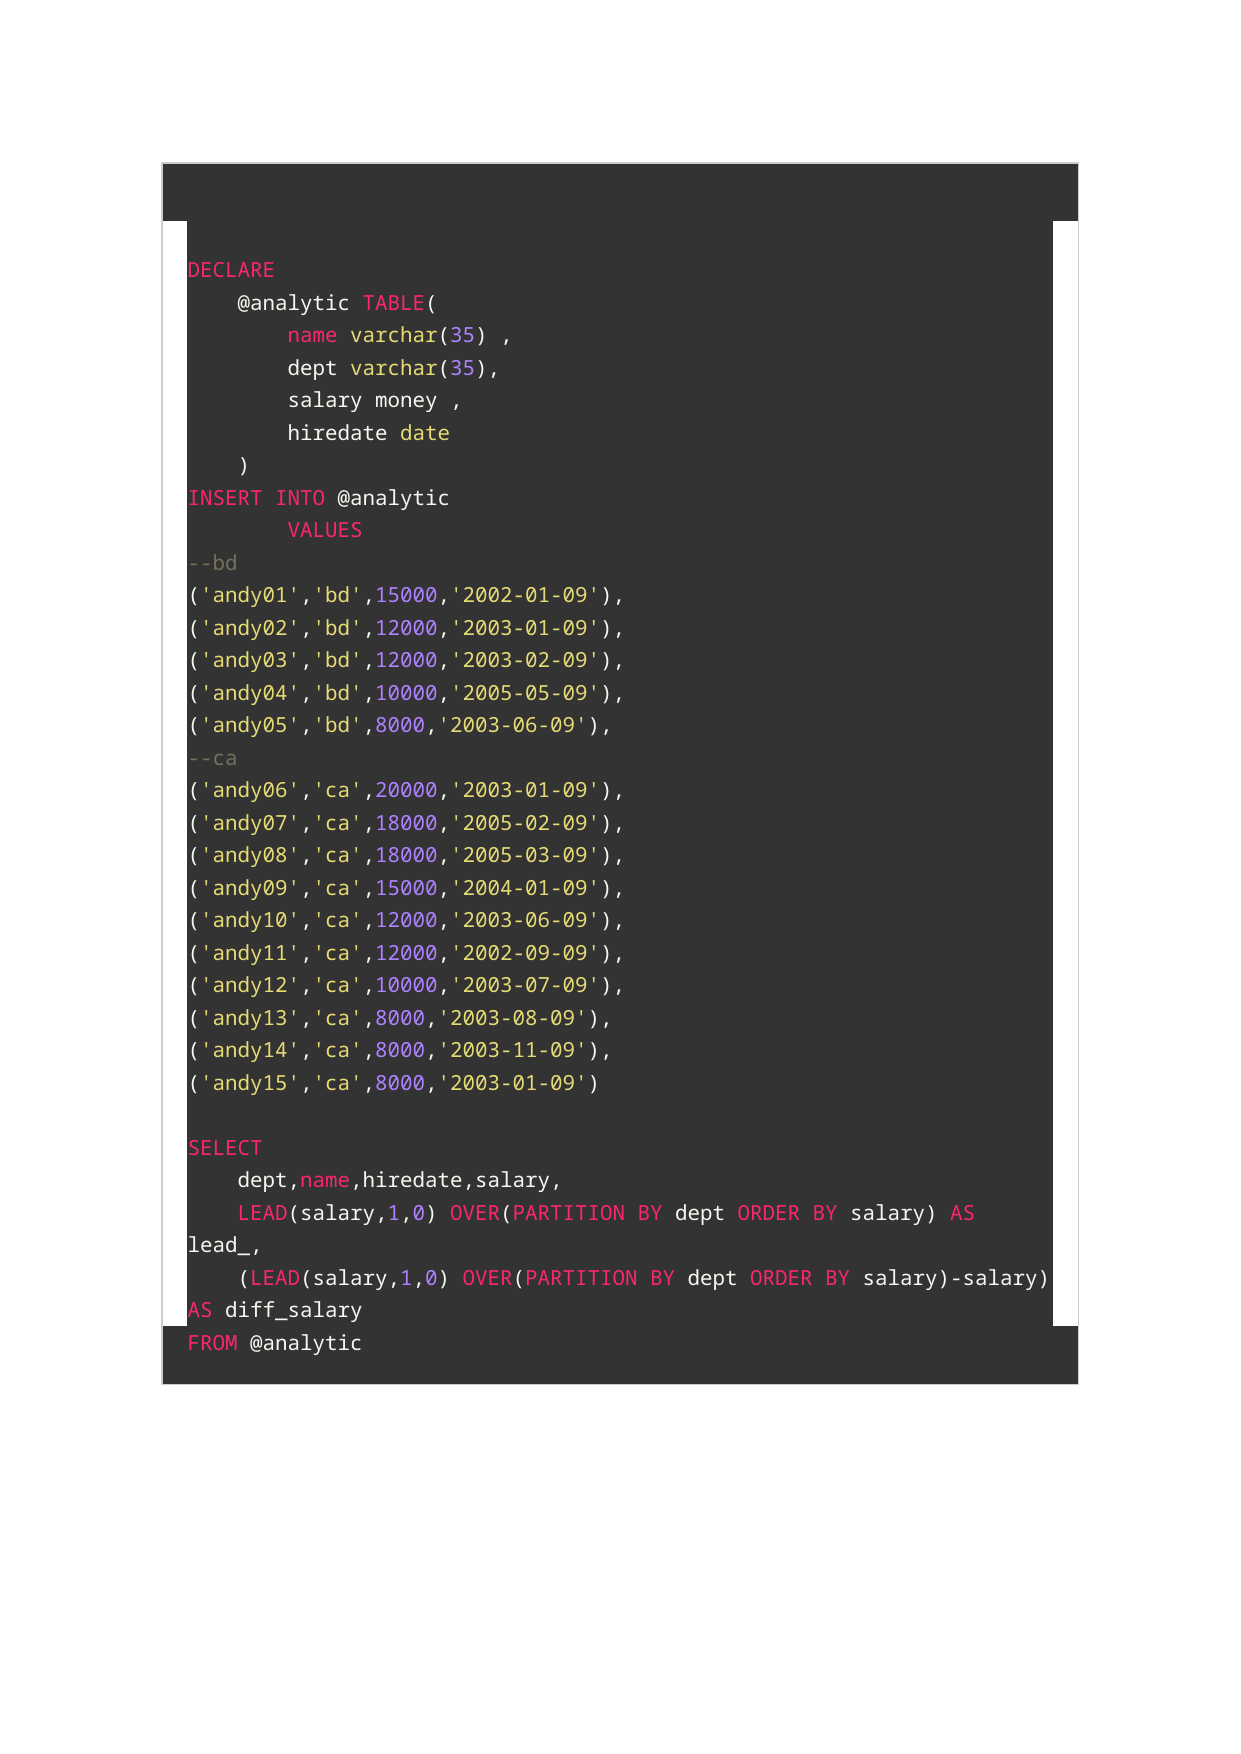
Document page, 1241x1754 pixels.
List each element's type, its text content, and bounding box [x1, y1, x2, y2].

text --ca [187, 741, 1053, 773]
text DECLARE [187, 253, 1053, 286]
text FROM @analytic [163, 1299, 1078, 1384]
text dept varchar(35), [187, 351, 1053, 383]
text ('andy11','ca',12000,'2002-09-09'), [187, 936, 1053, 968]
text ('andy14','ca',8000,'2003-11-09'), [187, 1033, 1053, 1066]
text ('andy08','ca',18000,'2005-03-09'), [187, 838, 1053, 871]
text ('andy02','bd',12000,'2003-01-09'), [187, 611, 1053, 643]
text ('andy09','ca',15000,'2004-01-09'), [187, 871, 1053, 903]
text --bd [187, 546, 1053, 578]
text ) [187, 448, 1053, 481]
text ('andy10','ca',12000,'2003-06-09'), [187, 903, 1053, 936]
text name varchar(35) , [187, 318, 1053, 351]
text ('andy13','ca',8000,'2003-08-09'), [187, 1001, 1053, 1033]
text ('andy15','ca',8000,'2003-01-09') [187, 1066, 1053, 1098]
text @analytic TABLE( [187, 286, 1053, 318]
text ('andy12','ca',10000,'2003-07-09'), [187, 968, 1053, 1001]
text INSERT INTO @analytic [187, 481, 1053, 513]
text LEAD(salary,1,0) OVER(PARTITION BY dept ORDER BY salary) AS lead_, [187, 1196, 1053, 1261]
text ('andy06','ca',20000,'2003-01-09'), [187, 773, 1053, 806]
text ('andy04','bd',10000,'2005-05-09'), [187, 676, 1053, 708]
text hiredate date [187, 416, 1053, 448]
text salary money , [187, 383, 1053, 416]
text ('andy01','bd',15000,'2002-01-09'), [187, 578, 1053, 611]
text ('andy03','bd',12000,'2003-02-09'), [187, 643, 1053, 676]
text dept,name,hiredate,salary, [187, 1163, 1053, 1196]
text (LEAD(salary,1,0) OVER(PARTITION BY dept ORDER BY salary)-salary) AS diff_salary [187, 1261, 1053, 1299]
text VALUES [187, 513, 1053, 546]
text SELECT [187, 1131, 1053, 1163]
text ('andy05','bd',8000,'2003-06-09'), [187, 708, 1053, 741]
text ('andy07','ca',18000,'2005-02-09'), [187, 806, 1053, 838]
